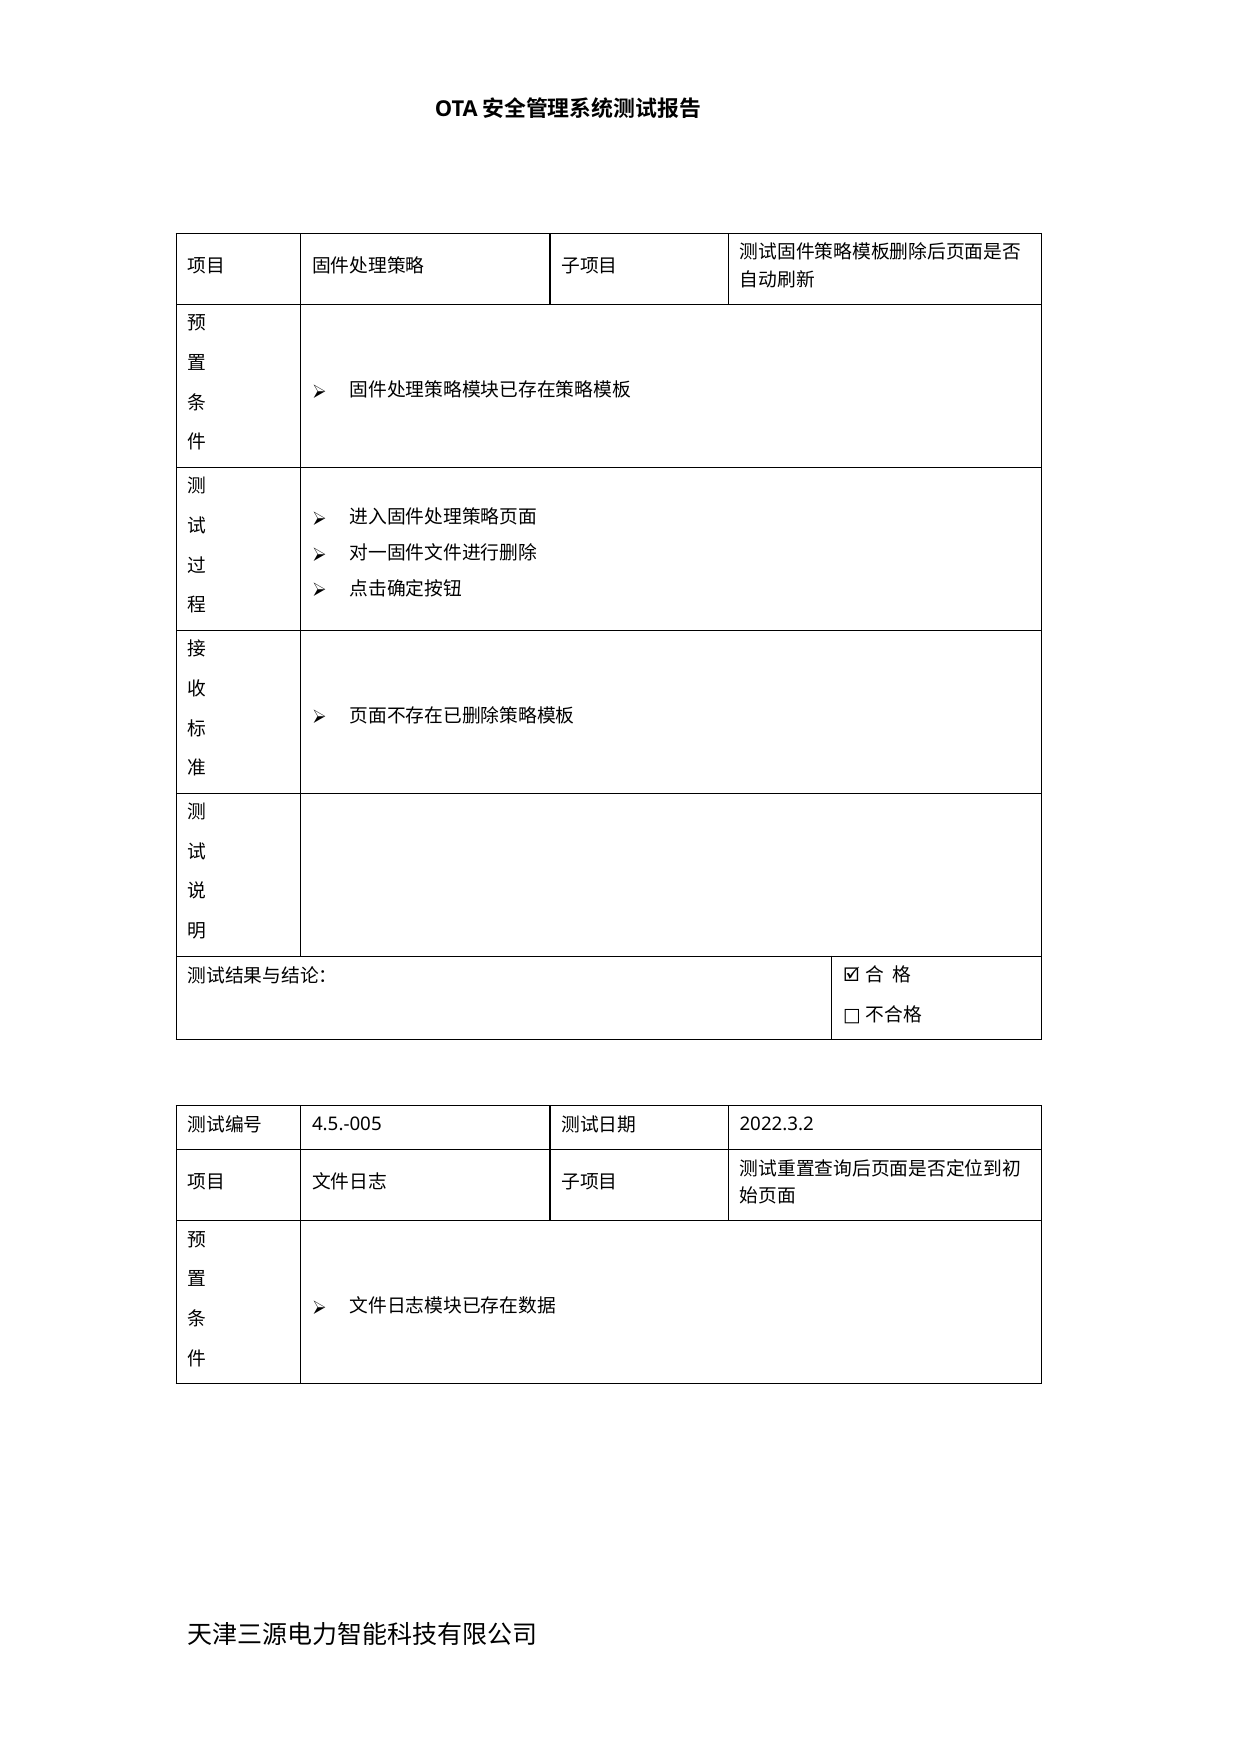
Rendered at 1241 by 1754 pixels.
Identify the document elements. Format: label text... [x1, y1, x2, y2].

table_cell 接 收 标 准 [177, 631, 300, 793]
table_cell 固件处理策略 [301, 234, 549, 304]
table_cell 测 试 过 程 [177, 468, 300, 630]
table_cell [301, 794, 1041, 956]
table_cell 进入固件处理策略页面 对一固件文件进行删除 点击确定按钮 [301, 468, 1041, 630]
table_cell 文件日志 [301, 1150, 549, 1220]
table_cell 测 试 说 明 [177, 794, 300, 956]
table_header 4.5.-005 [301, 1106, 549, 1149]
table_cell 项目 [177, 1150, 300, 1220]
table_cell 合 格 □ 不合格 [832, 957, 1041, 1039]
table_cell 固件处理策略模块已存在策略模板 [301, 305, 1041, 467]
table_cell 测试重置查询后页面是否定位到初始页面 [729, 1150, 1041, 1220]
table_header 2022.3.2 [729, 1106, 1041, 1149]
table_header 测试编号 [177, 1106, 300, 1149]
table_cell 项目 [177, 234, 300, 304]
table_cell 文件日志模块已存在数据 [301, 1221, 1041, 1383]
table_cell 测试结果与结论： [177, 957, 831, 1039]
table_cell 子项目 [551, 234, 728, 304]
table_header 测试日期 [551, 1106, 728, 1149]
table_cell 预 置 条 件 [177, 305, 300, 467]
table_cell 页面不存在已删除策略模板 [301, 631, 1041, 793]
table_cell 测试固件策略模板删除后页面是否自动刷新 [729, 234, 1041, 304]
table_cell 预 置 条 件 [177, 1221, 300, 1383]
table_cell 子项目 [551, 1150, 728, 1220]
